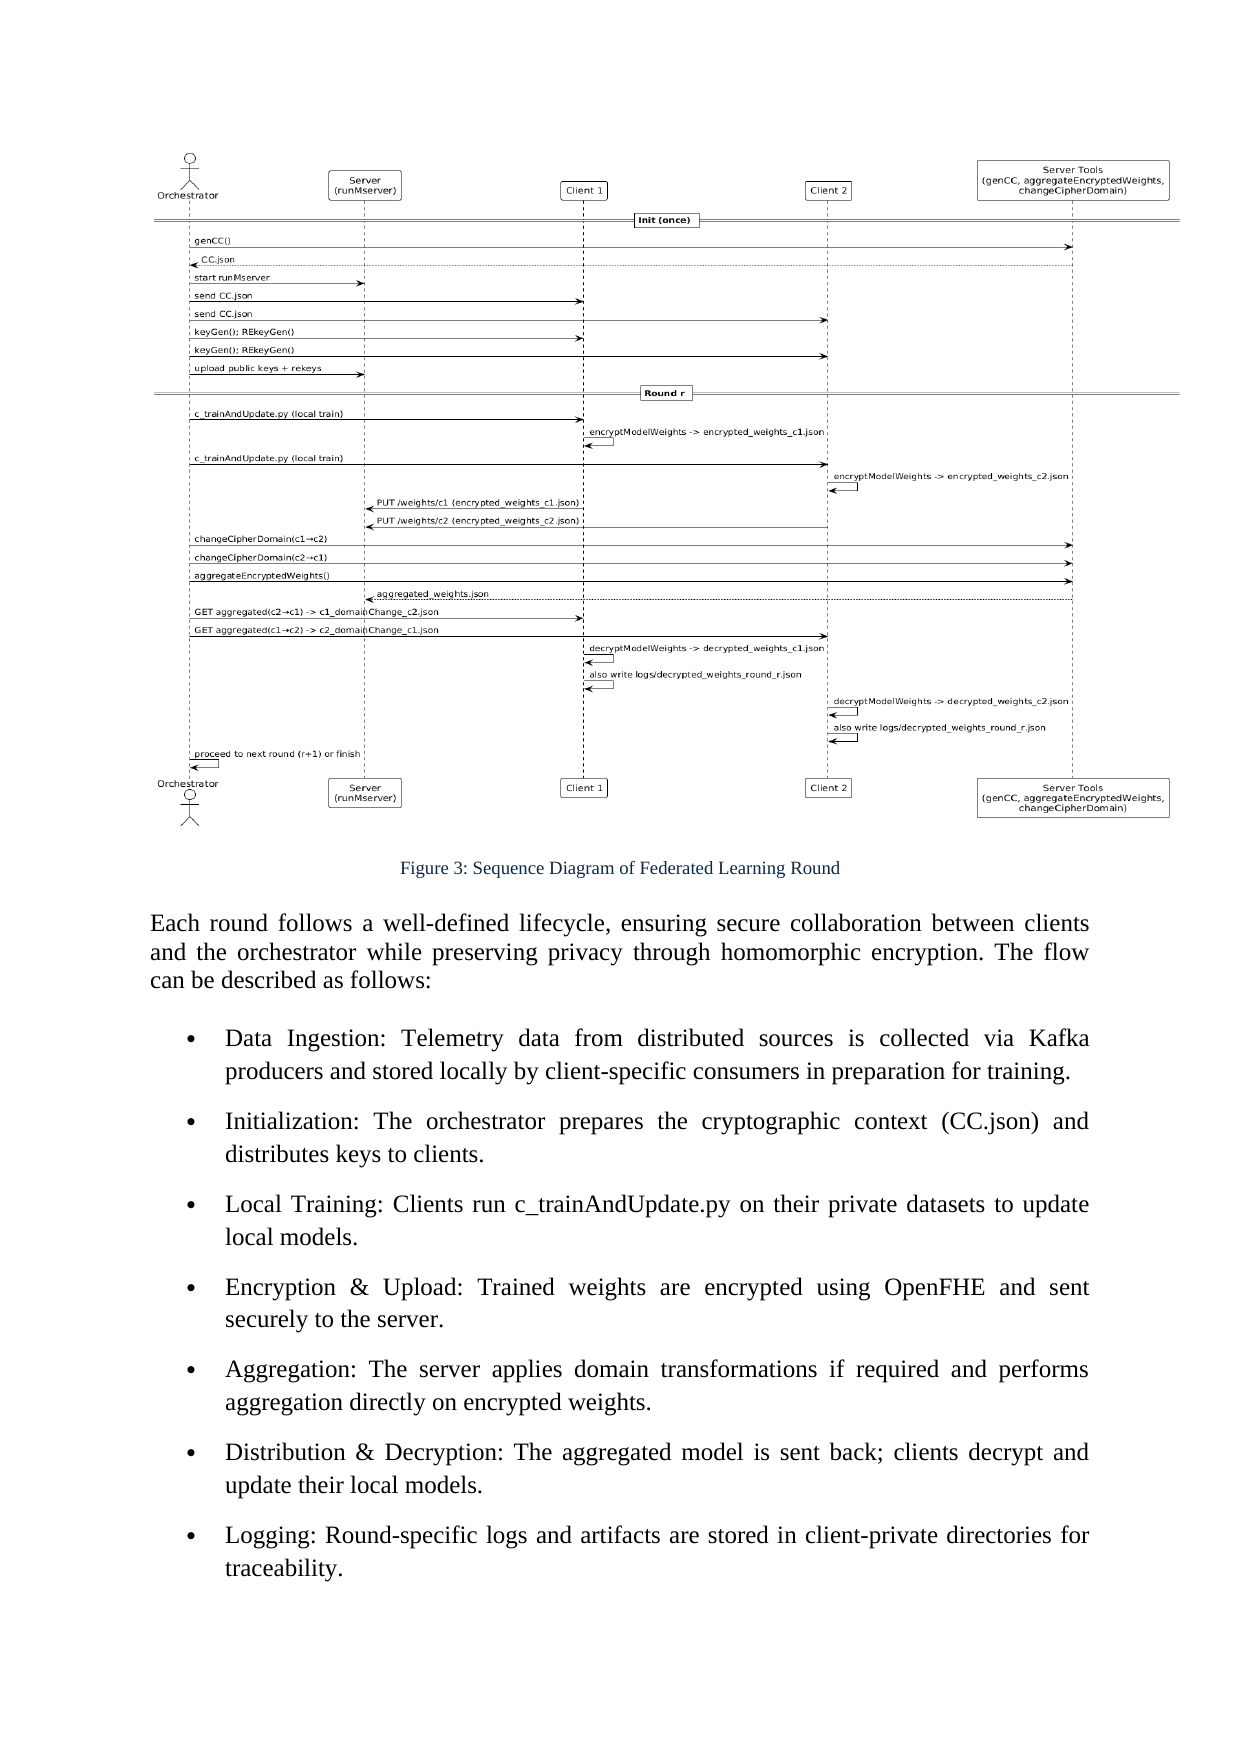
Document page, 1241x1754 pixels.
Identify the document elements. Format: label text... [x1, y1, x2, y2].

list Data Ingestion: Telemetry data from distributed sources is collected via Kafka producers and stored locally by client-specific consumers in preparation for training. [187, 1023, 1090, 1085]
list Aggregation: The server applies domain transformations if required and performs aggregation directly on encrypted weights. [187, 1354, 1090, 1416]
list Distribution & Decryption: The aggregated model is sent back; clients decrypt and update their local models. [187, 1437, 1090, 1499]
text Each round follows a well-defined lifecycle, ensuring secure collaboration between clients and the orchestrator while preserving privacy through homomorphic encryption. The flow can be described as follows: [150, 908, 1090, 994]
picture [150, 150, 1183, 829]
text Figure 3: Sequence Diagram of Federated Learning Round [150, 857, 1090, 879]
list Logging: Round-specific logs and artifacts are stored in client-private directories for traceability. [187, 1520, 1090, 1581]
list Initialization: The orchestrator prepares the cryptographic context (CC.json) and distributes keys to clients. [187, 1106, 1090, 1168]
list Encryption & Upload: Trained weights are encrypted using OpenFHE and sent securely to the server. [187, 1272, 1090, 1333]
list Local Training: Clients run c_trainAndUpdate.py on their private datasets to update local models. [187, 1189, 1090, 1251]
